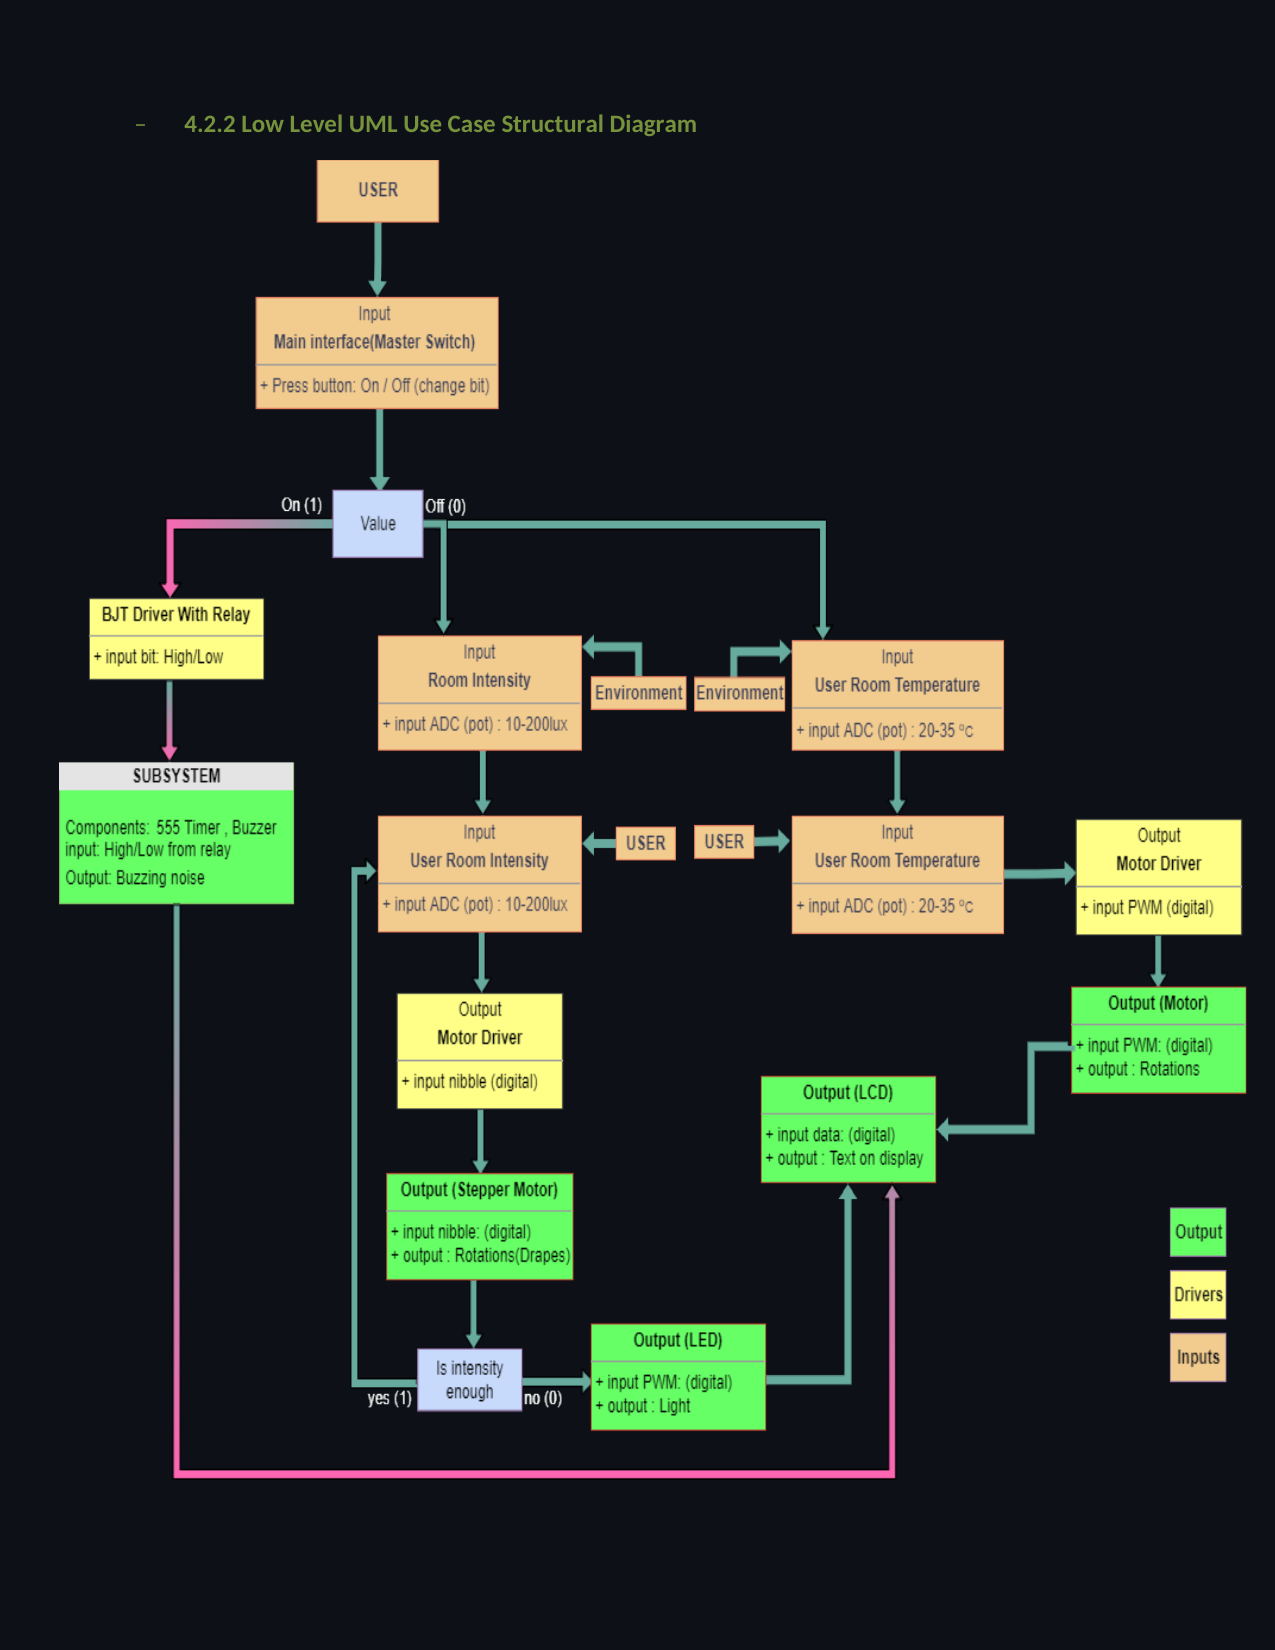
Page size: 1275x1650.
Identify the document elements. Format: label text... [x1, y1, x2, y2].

subtitle 4.2.2 Low Level UML Use Case Structural Diagram [134, 109, 1216, 139]
picture [59, 160, 1247, 1480]
